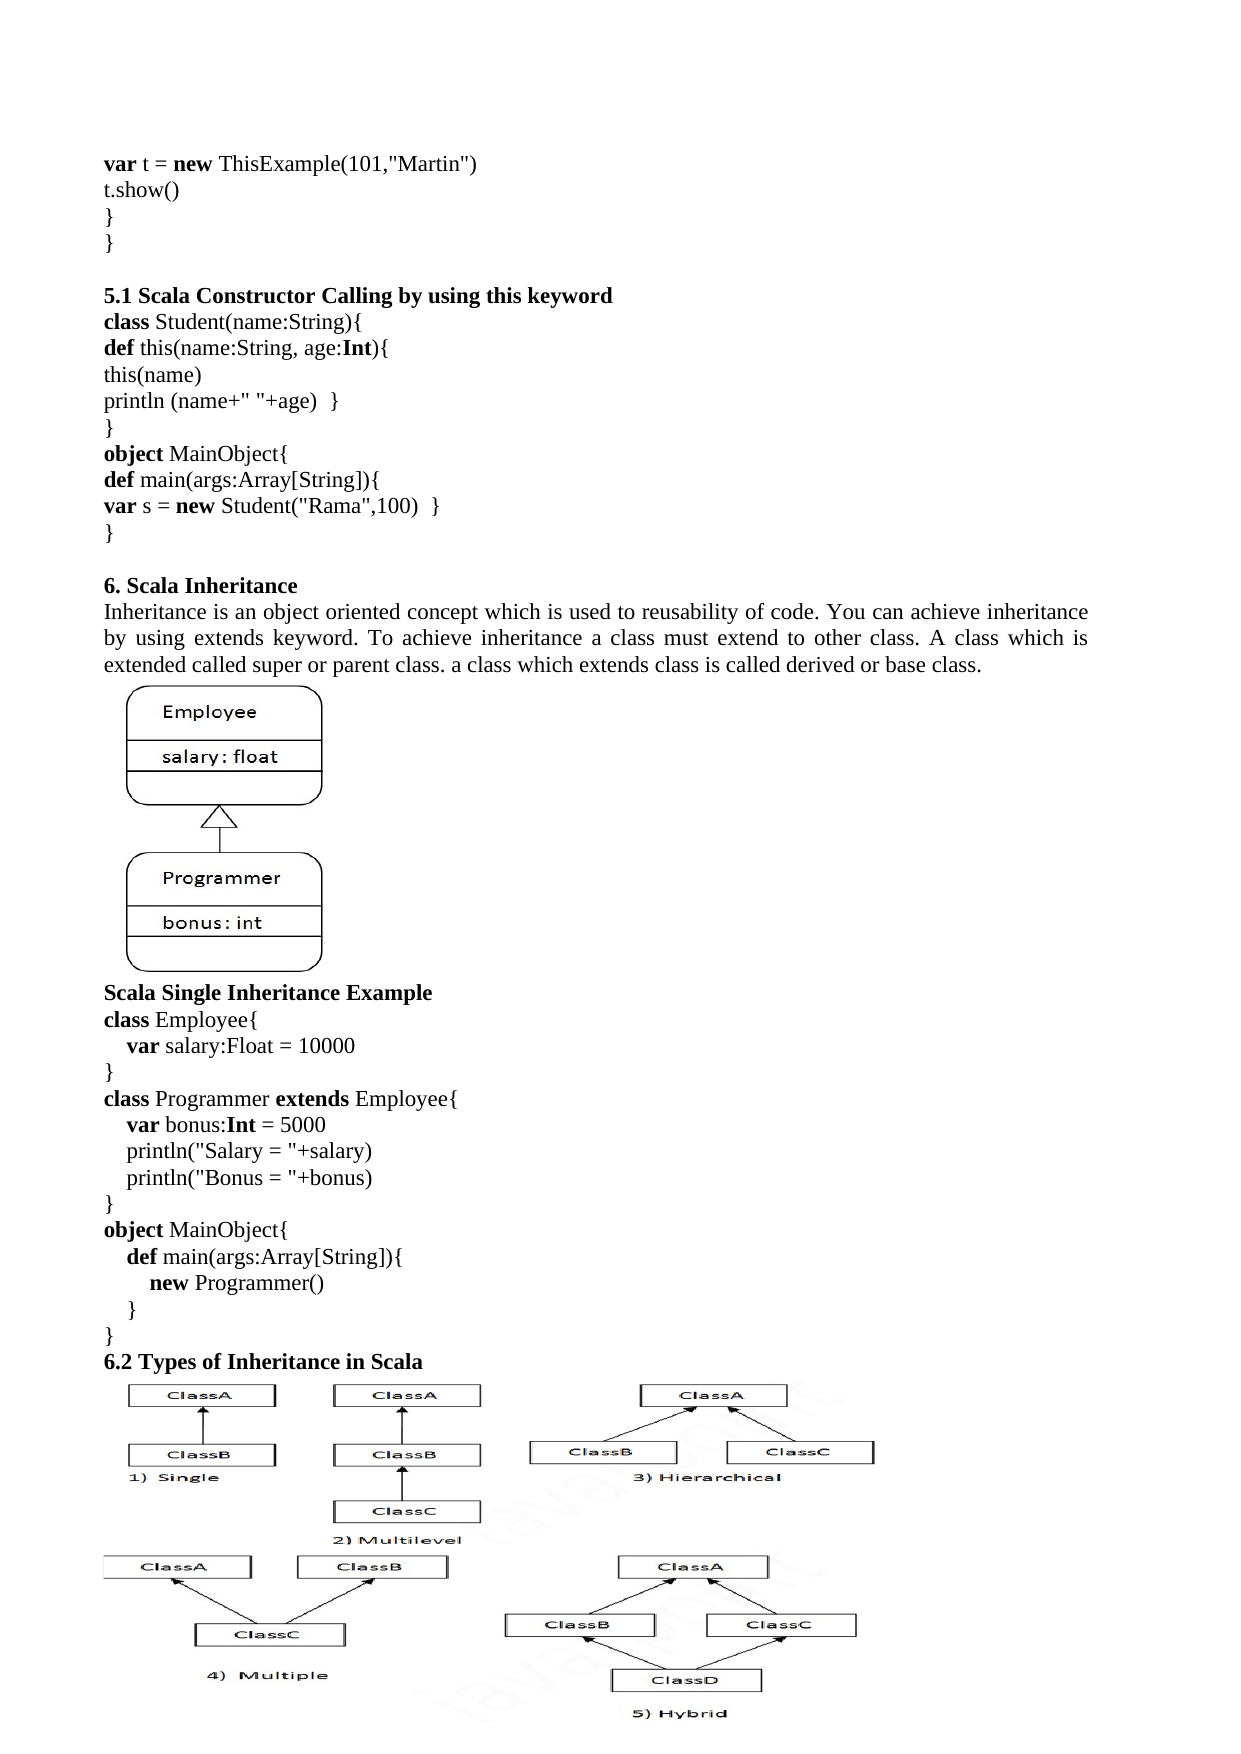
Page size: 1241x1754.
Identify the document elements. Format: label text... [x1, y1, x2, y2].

picture [103, 677, 339, 980]
picture [103, 1374, 903, 1723]
text 6.2 Types of Inheritance in Scala [103, 1348, 1090, 1375]
text Scala Single Inheritance Example [103, 979, 1090, 1006]
text } [103, 1190, 1090, 1217]
text } [103, 1058, 1090, 1085]
text } [103, 203, 1090, 229]
text class Student(name:String){ [103, 308, 1090, 334]
text } [103, 1322, 1090, 1348]
text t.show() [103, 176, 1090, 203]
text 6. Scala Inheritance [103, 572, 1090, 598]
text var t = new ThisExample(101,"Martin") [103, 150, 1090, 176]
text println("Salary = "+salary) [103, 1137, 1090, 1164]
text } [103, 229, 1090, 255]
text var bonus:Int = 5000 [103, 1111, 1090, 1137]
text object MainObject{ [103, 1217, 1090, 1243]
text println (name+" "+age) } [103, 387, 1090, 413]
text new Programmer() [103, 1269, 1090, 1296]
text def main(args:Array[String]){ [103, 466, 1090, 493]
text } [103, 413, 1090, 440]
text println("Bonus = "+bonus) [103, 1164, 1090, 1190]
text object MainObject{ [103, 440, 1090, 466]
text class Employee{ [103, 1006, 1090, 1032]
text def this(name:String, age:Int){ [103, 334, 1090, 361]
text var s = new Student("Rama",100) } [103, 493, 1090, 519]
text var salary:Float = 10000 [103, 1032, 1090, 1058]
text class Programmer extends Employee{ [103, 1085, 1090, 1111]
text Inheritance is an object oriented concept which is used to reusability of code. You can achieve inheritance by using extends keyword. To achieve inheritance a class must extend to other class. A class which is extended called super or parent class. a class which extends class is called derived or base class. [103, 598, 1090, 677]
text this(name) [103, 361, 1090, 387]
text 5.1 Scala Constructor Calling by using this keyword [103, 282, 1090, 308]
text def main(args:Array[String]){ [103, 1243, 1090, 1269]
text } [103, 519, 1090, 545]
text } [103, 1296, 1090, 1322]
